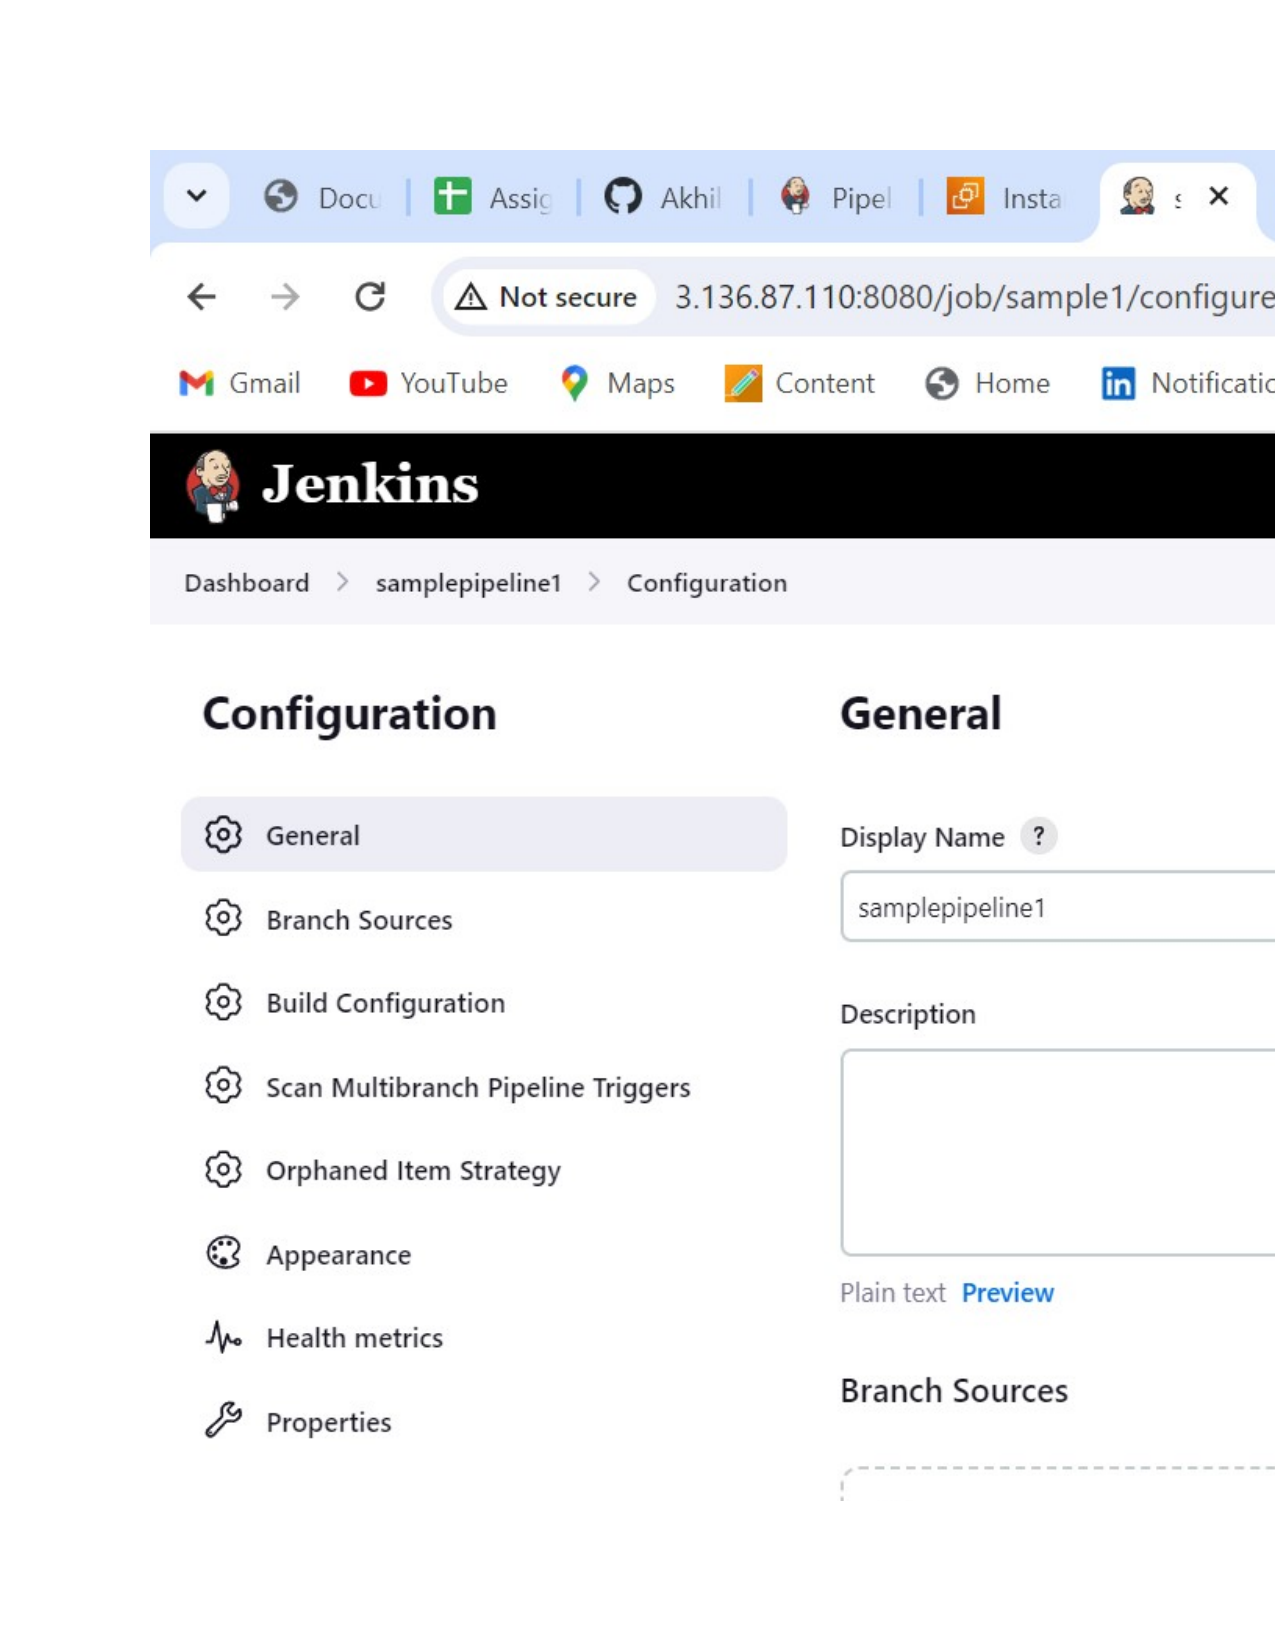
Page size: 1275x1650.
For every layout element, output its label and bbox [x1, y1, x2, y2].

picture [150, 150, 1275, 1501]
